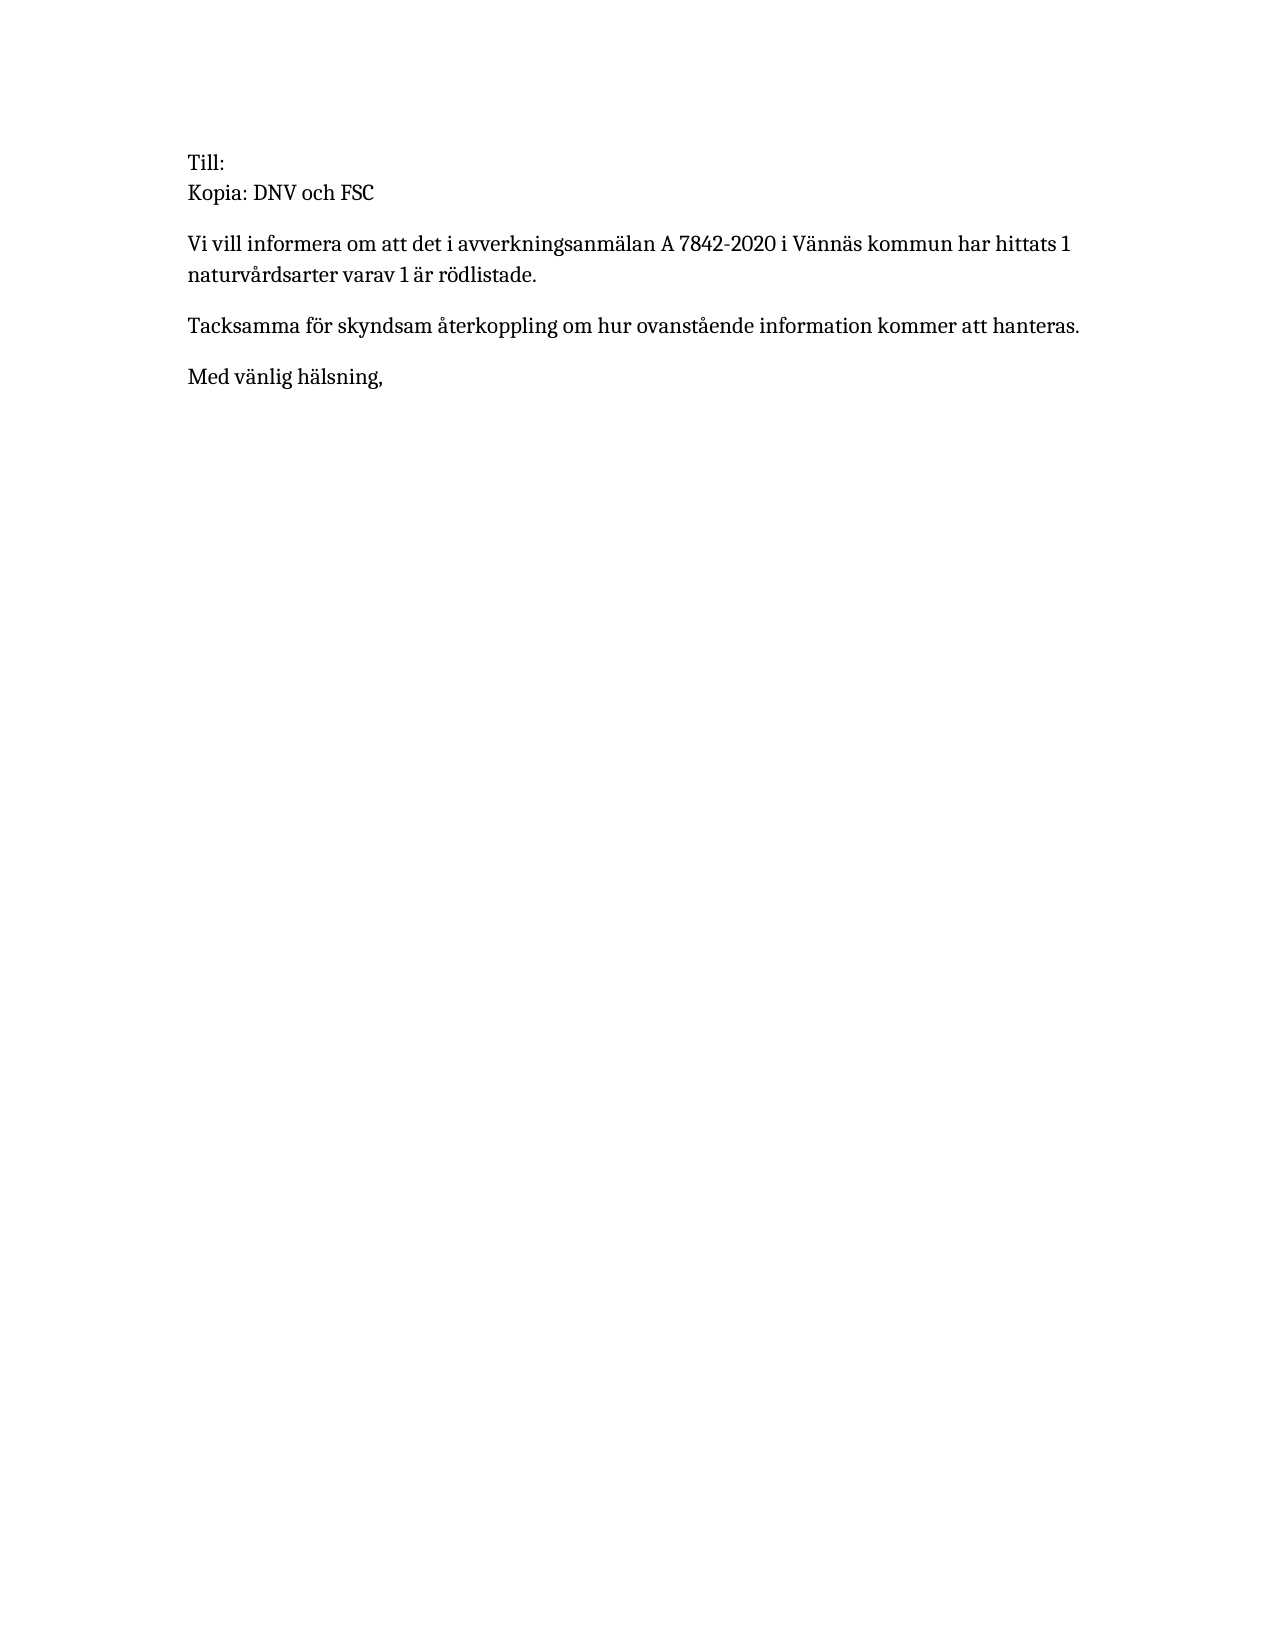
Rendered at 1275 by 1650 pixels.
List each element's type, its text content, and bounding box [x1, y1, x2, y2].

text Med vänlig hälsning, [187, 363, 1087, 420]
text Tacksamma för skyndsam återkoppling om hur ovanstående information kommer att hanteras. [187, 312, 1087, 339]
text Till: Kopia: DNV och FSC [187, 150, 1087, 207]
text Vi vill informera om att det i avverkningsanmälan A 7842-2020 i Vännäs kommun har hittats 1 naturvårdsarter varav 1 är rödlistade. [187, 231, 1087, 288]
